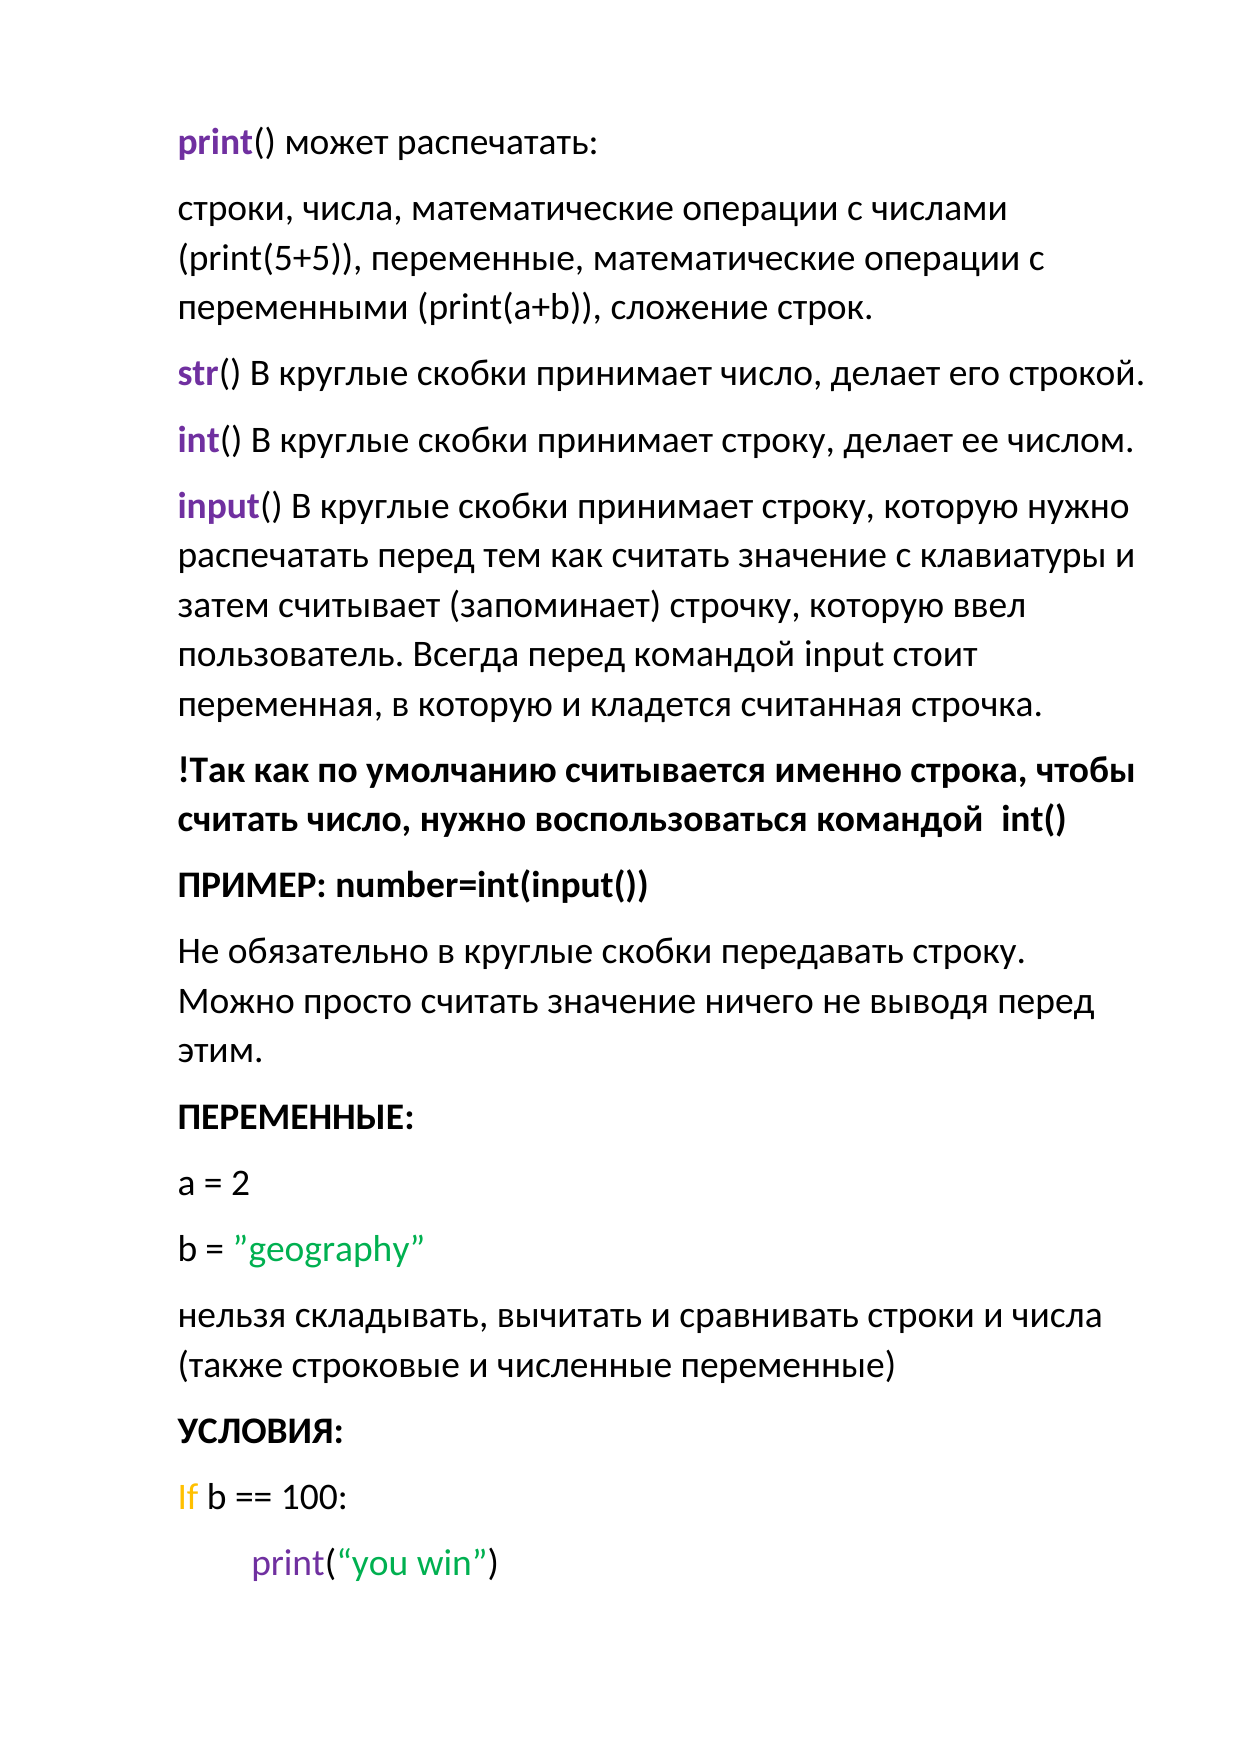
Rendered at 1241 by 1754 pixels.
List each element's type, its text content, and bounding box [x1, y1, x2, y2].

text строки, числа, математические операции с числами (print(5+5)), переменные, математические операции с переменными (print(a+b)), сложение строк. [177, 184, 1152, 329]
text input() В круглые скобки принимает строку, которую нужно распечатать перед тем как считать значение с клавиатуры и затем считывает (запоминает) строчку, которую ввел пользователь. Всегда перед командой input стоит переменная, в которую и кладется считанная строчка. [177, 482, 1152, 725]
text int() В круглые скобки принимает строку, делает ее числом. [177, 416, 1152, 461]
text print(“you win”) [177, 1539, 1152, 1585]
text ПЕРЕМЕННЫЕ: [177, 1093, 1152, 1138]
text нельзя складывать, вычитать и сравнивать строки и числа (также строковые и численные переменные) [177, 1291, 1152, 1386]
text Не обязательно в круглые скобки передавать строку. Можно просто считать значение ничего не выводя перед этим. [177, 927, 1152, 1072]
text str() В круглые скобки принимает число, делает его строкой. [177, 349, 1152, 395]
text If b == 100: [177, 1473, 1152, 1519]
text b = ”geography” [177, 1225, 1152, 1271]
text print() может распечатать: [177, 118, 1152, 164]
text ПРИМЕР: number=int(input()) [177, 861, 1152, 907]
text !Так как по умолчанию считывается именно строка, чтобы считать число, нужно воспользоваться командой int() [177, 746, 1152, 841]
text a = 2 [177, 1159, 1152, 1204]
text УСЛОВИЯ: [177, 1407, 1152, 1452]
